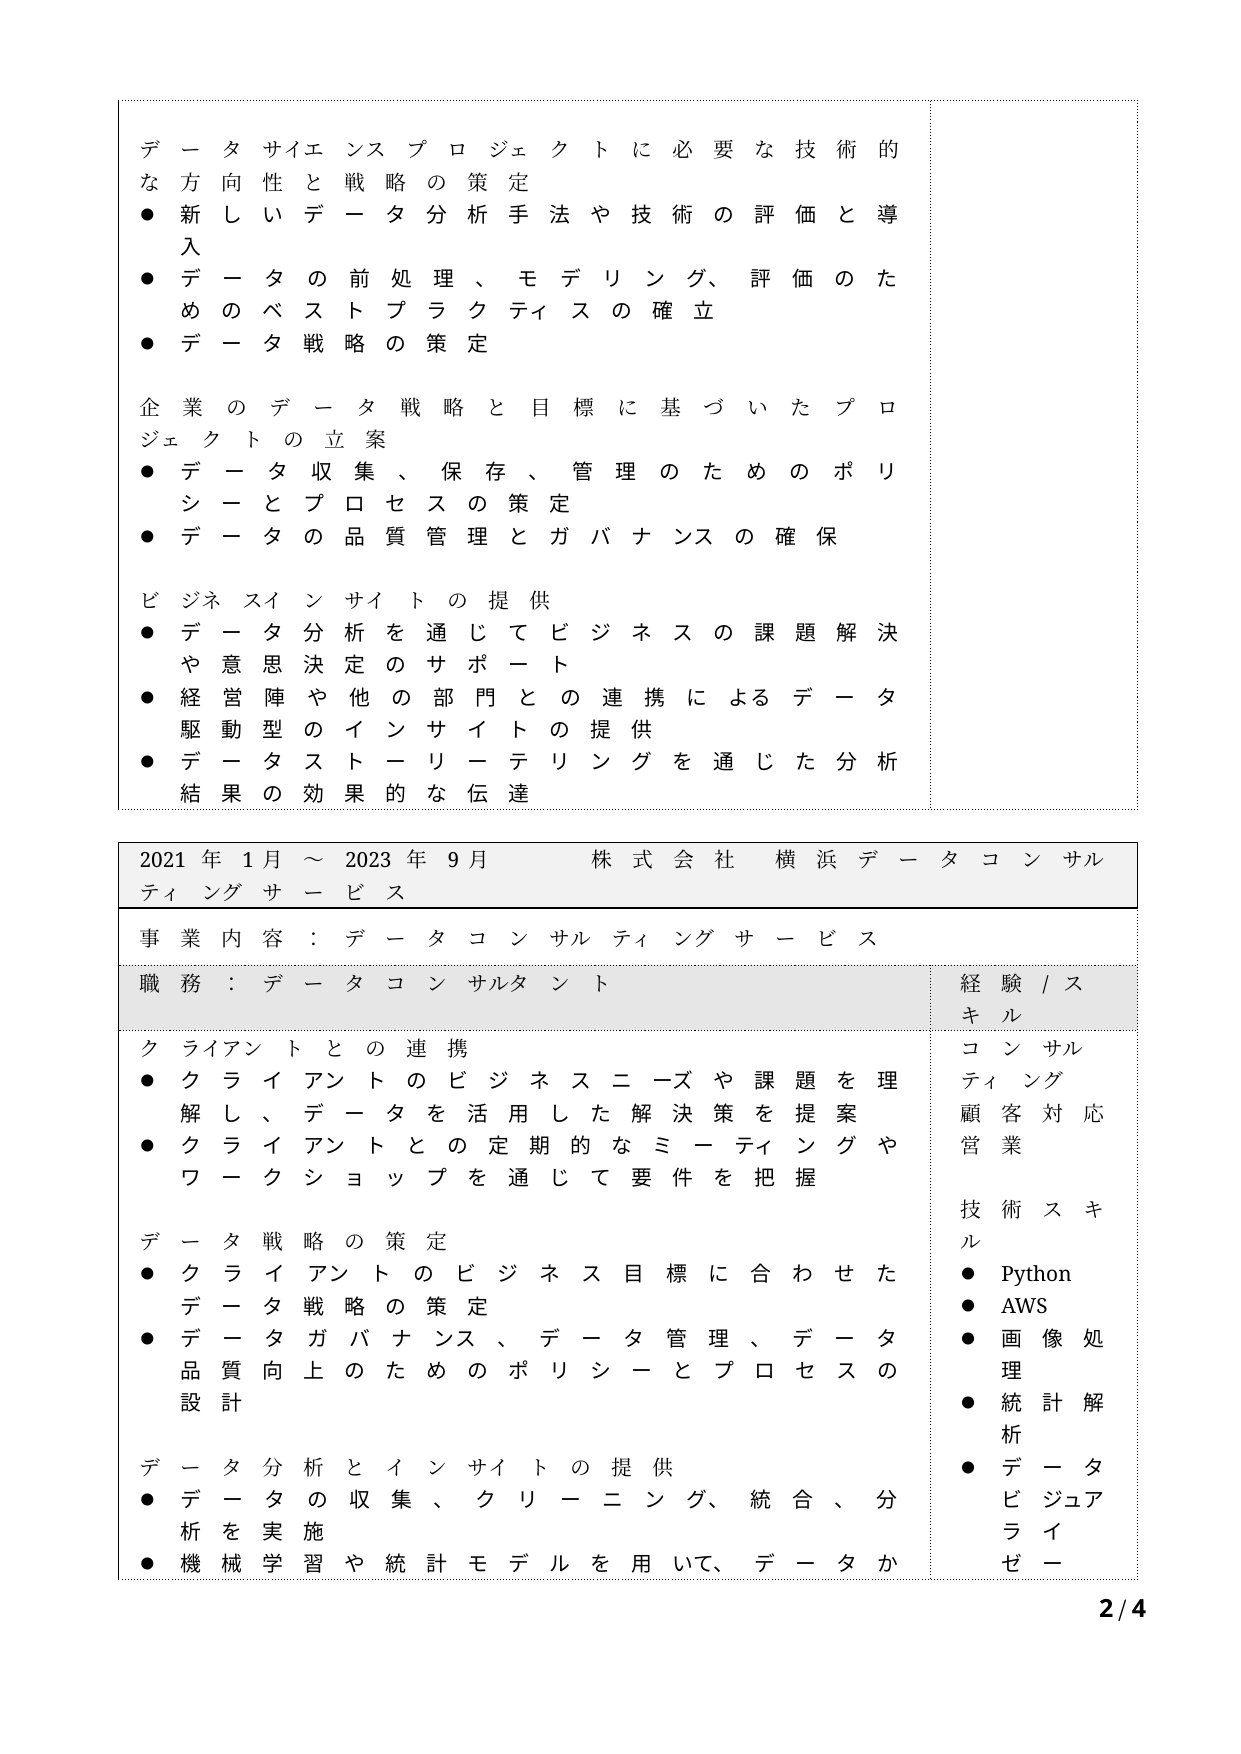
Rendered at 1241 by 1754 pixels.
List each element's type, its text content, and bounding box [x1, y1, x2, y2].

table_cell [930, 100, 1138, 809]
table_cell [930, 1030, 1138, 1579]
table_cell 事業内容：データコンサルティングサービス [119, 909, 1138, 965]
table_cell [119, 1030, 930, 1579]
table_cell 職務：データコンサルタント [119, 965, 930, 1030]
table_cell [119, 100, 930, 809]
table_header 2021年1月～2023年9月 株式会社 横浜データコンサルティングサービス [119, 843, 1137, 907]
table_cell 経験/スキル [930, 965, 1138, 1030]
